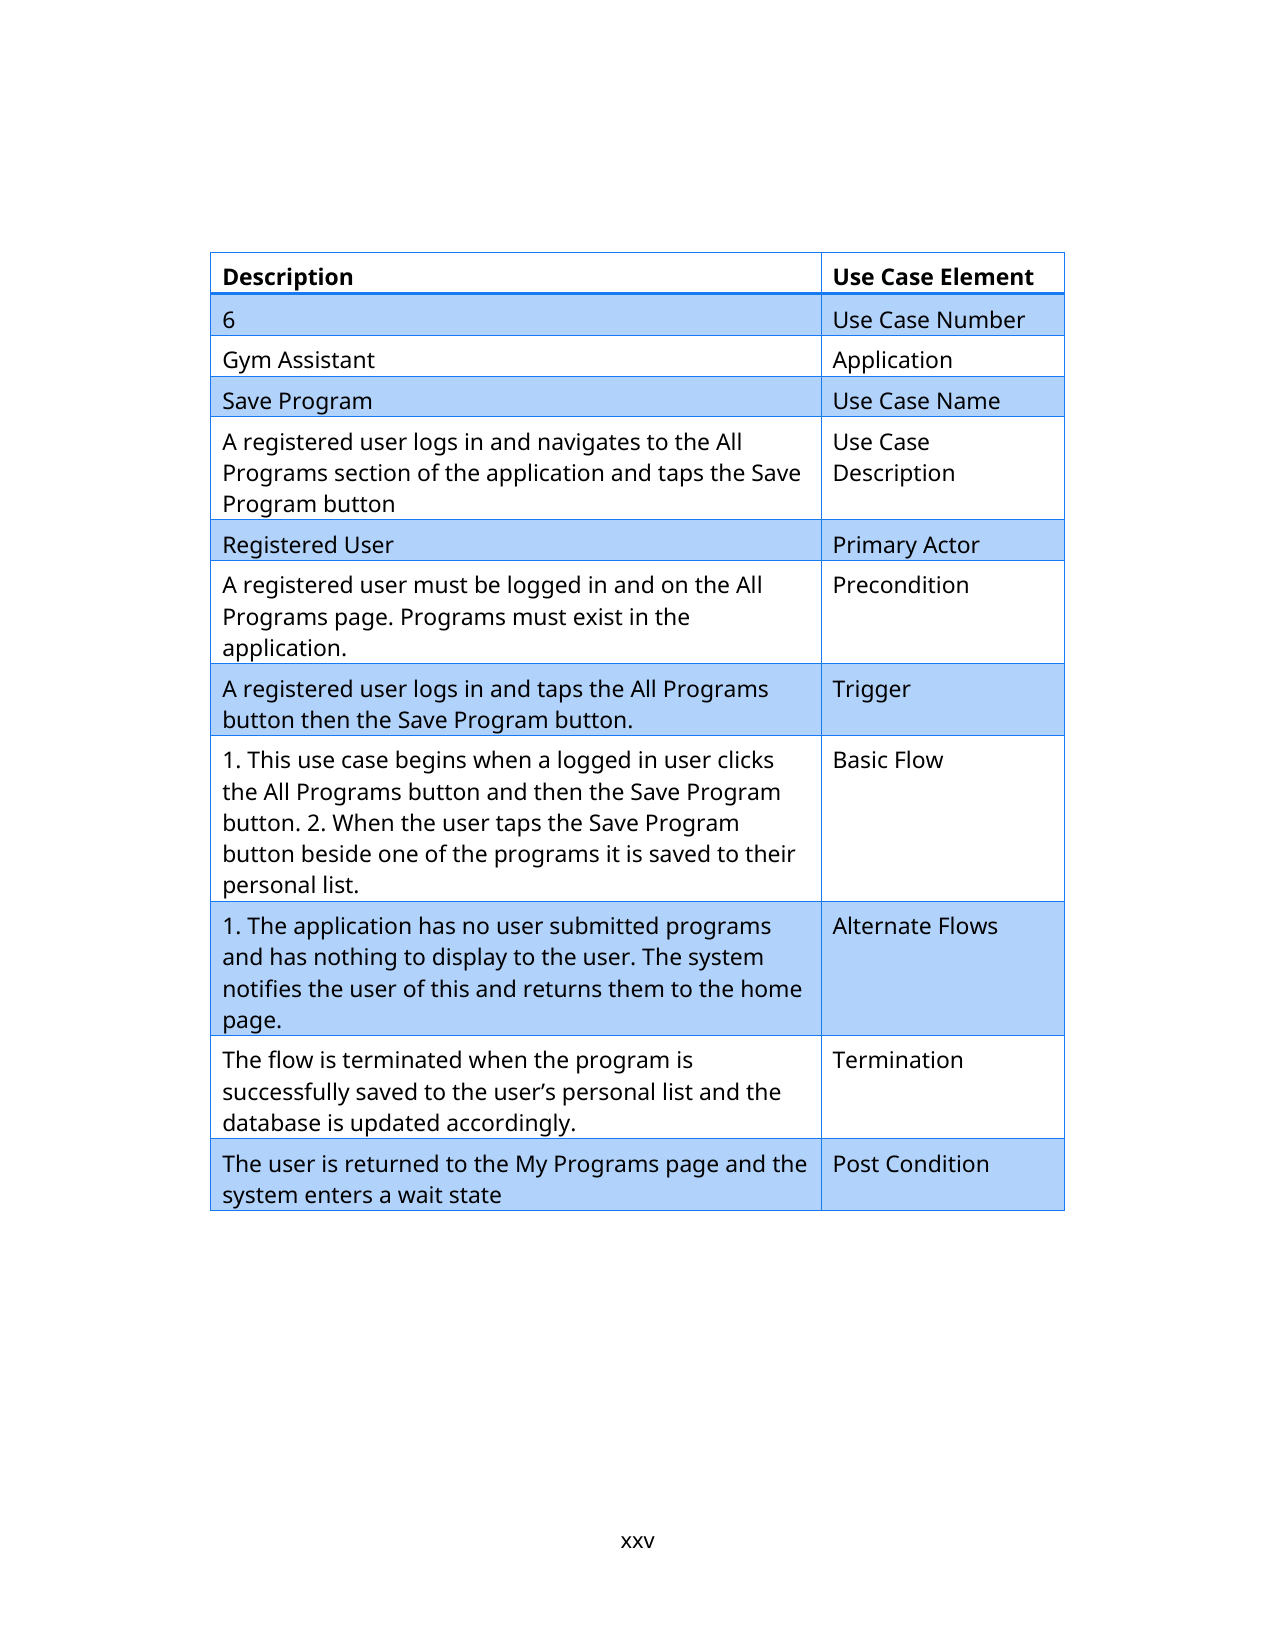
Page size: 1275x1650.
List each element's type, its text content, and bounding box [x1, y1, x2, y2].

table_header Description [211, 253, 821, 292]
table_cell A registered user logs in and taps the All Programs button then the Save Program button. [211, 664, 821, 735]
table_cell 1. This use case begins when a logged in user clicks the All Programs button and then the Save Program button. 2. When the user taps the Save Program button beside one of the programs it is saved to their personal list. [211, 736, 821, 901]
table_cell Primary Actor [822, 520, 1064, 560]
table_cell Use Case Description [822, 417, 1064, 519]
table_cell Save Program [211, 377, 821, 416]
table_cell Application [822, 336, 1064, 376]
table_cell The flow is terminated when the program is successfully saved to the user’s personal list and the database is updated accordingly. [211, 1036, 821, 1138]
table_cell Post Condition [822, 1139, 1064, 1210]
table_cell 6 [211, 295, 821, 335]
table_cell Gym Assistant [211, 336, 821, 376]
table_cell Use Case Name [822, 377, 1064, 416]
table_cell Termination [822, 1036, 1064, 1138]
table_cell The user is returned to the My Programs page and the system enters a wait state [211, 1139, 821, 1210]
table_header Use Case Element [822, 253, 1064, 292]
table_cell Alternate Flows [822, 902, 1064, 1035]
table_cell Use Case Number [822, 295, 1064, 335]
table_cell Precondition [822, 561, 1064, 663]
table_cell Trigger [822, 664, 1064, 735]
table_cell 1. The application has no user submitted programs and has nothing to display to the user. The system notifies the user of this and returns them to the home page. [211, 902, 821, 1035]
table_cell A registered user must be logged in and on the All Programs page. Programs must exist in the application. [211, 561, 821, 663]
table_cell Basic Flow [822, 736, 1064, 901]
table_cell Registered User [211, 520, 821, 560]
table_cell A registered user logs in and navigates to the All Programs section of the application and taps the Save Program button [211, 417, 821, 519]
